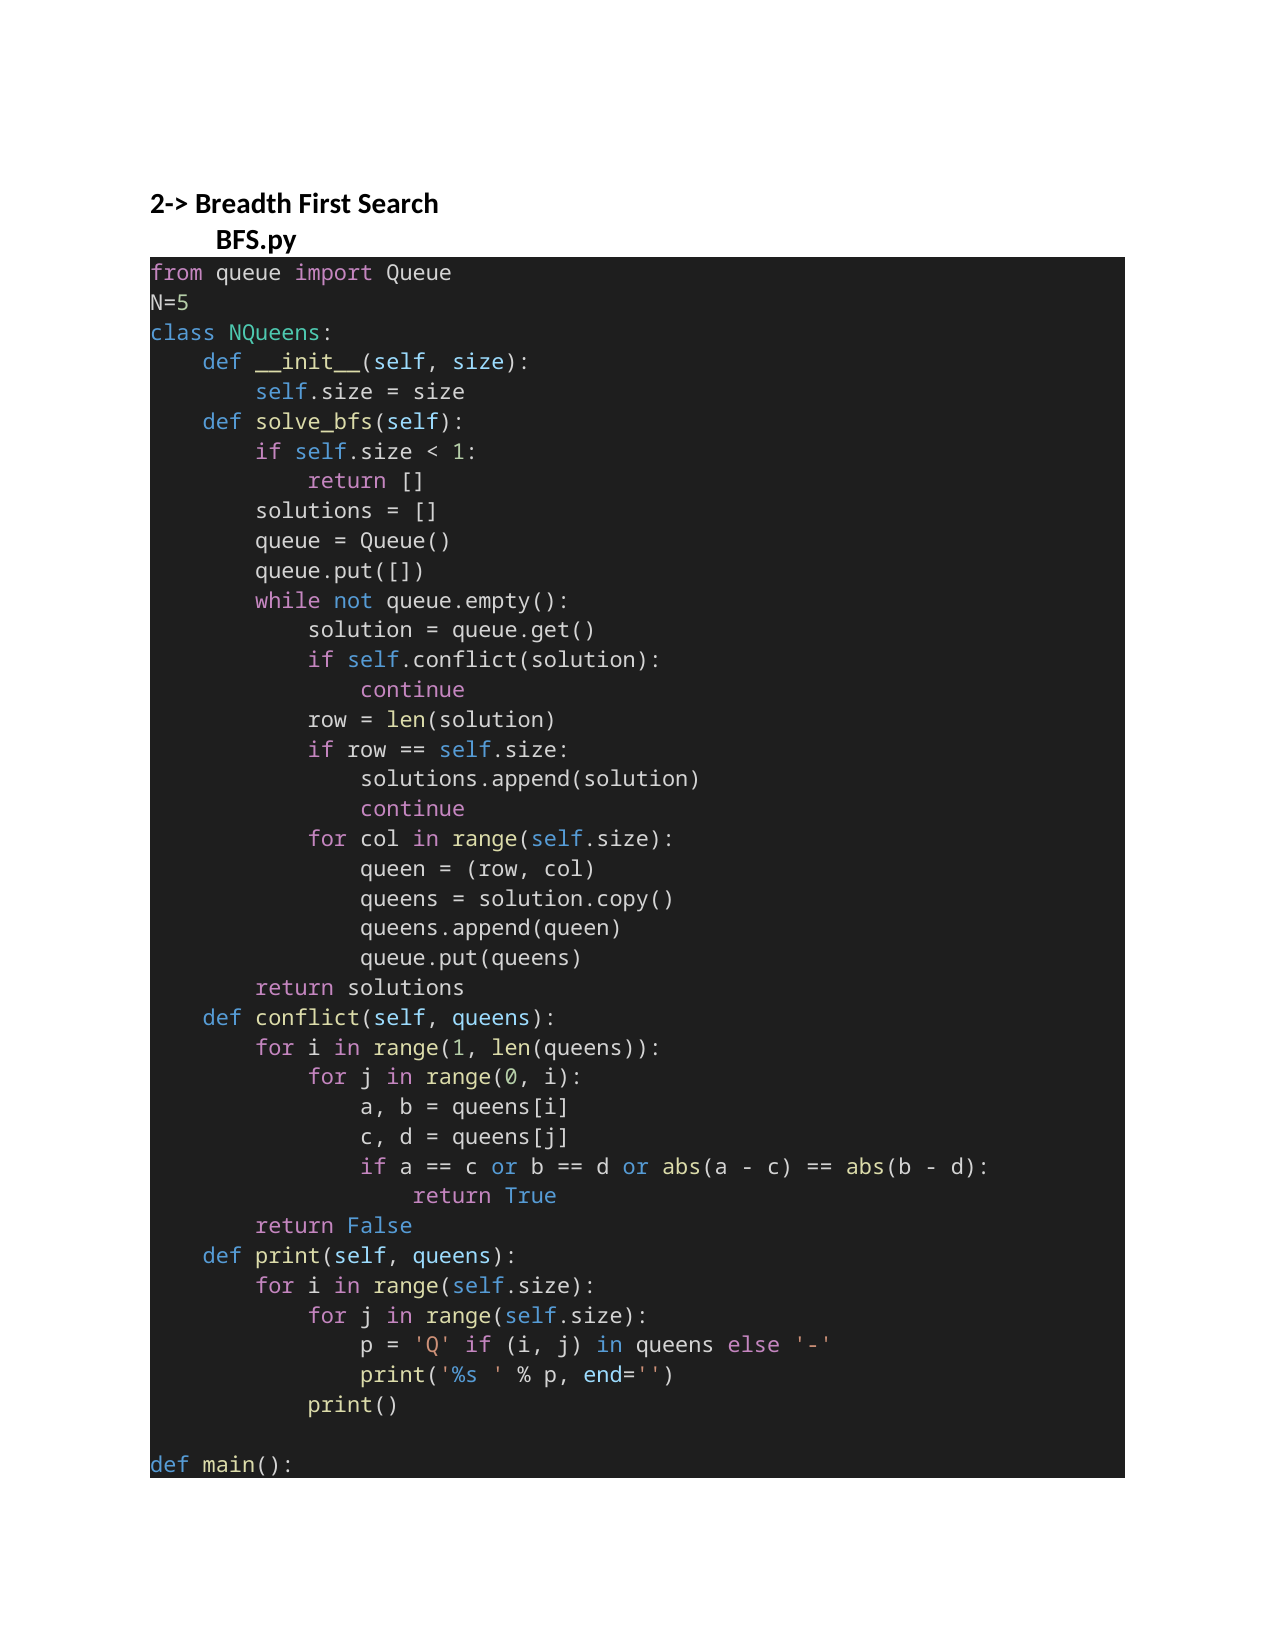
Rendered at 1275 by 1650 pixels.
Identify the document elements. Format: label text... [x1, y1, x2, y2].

text print() [150, 1389, 1125, 1419]
text queue.put(queens) [150, 942, 1125, 972]
text for i in range(self.size): [150, 1270, 1125, 1299]
text def print(self, queens): [150, 1240, 1125, 1270]
text for i in range(1, len(queens)): [150, 1031, 1125, 1061]
text if a == c or b == d or abs(a - c) == abs(b - d): [150, 1151, 1125, 1180]
text for j in range(0, i): [150, 1061, 1125, 1091]
text for j in range(self.size): [150, 1299, 1125, 1329]
text if self.conflict(solution): [150, 644, 1125, 674]
text def __init__(self, size): [150, 346, 1125, 376]
text queue = Queue() [150, 525, 1125, 555]
text continue [150, 674, 1125, 704]
text queens.append(queen) [150, 912, 1125, 942]
text solutions = [] [150, 495, 1125, 525]
text a, b = queens[i] [150, 1091, 1125, 1121]
text return solutions [150, 972, 1125, 1002]
text return False [150, 1210, 1125, 1240]
text def solve_bfs(self): [150, 406, 1125, 436]
text from queue import Queue [150, 257, 1125, 287]
text queens = solution.copy() [150, 882, 1125, 912]
text BFS.py [150, 221, 1125, 257]
text queen = (row, col) [150, 853, 1125, 882]
text N=5 [150, 287, 1125, 316]
text continue [150, 793, 1125, 823]
text print('%s ' % p, end='') [150, 1359, 1125, 1389]
text if self.size < 1: [150, 436, 1125, 465]
text solutions.append(solution) [150, 763, 1125, 793]
text queue.put([]) [150, 555, 1125, 584]
text while not queue.empty(): [150, 584, 1125, 614]
text p = 'Q' if (i, j) in queens else '-' [150, 1329, 1125, 1359]
text return True [150, 1180, 1125, 1210]
text c, d = queens[j] [150, 1121, 1125, 1151]
text def conflict(self, queens): [150, 1002, 1125, 1031]
text return [] [150, 465, 1125, 495]
text for col in range(self.size): [150, 823, 1125, 853]
text self.size = size [150, 376, 1125, 406]
text solution = queue.get() [150, 614, 1125, 644]
text if row == self.size: [150, 733, 1125, 763]
text 2-> Breadth First Search [150, 186, 1125, 221]
text def main(): [150, 1448, 1125, 1478]
text row = len(solution) [150, 704, 1125, 733]
text class NQueens: [150, 316, 1125, 346]
